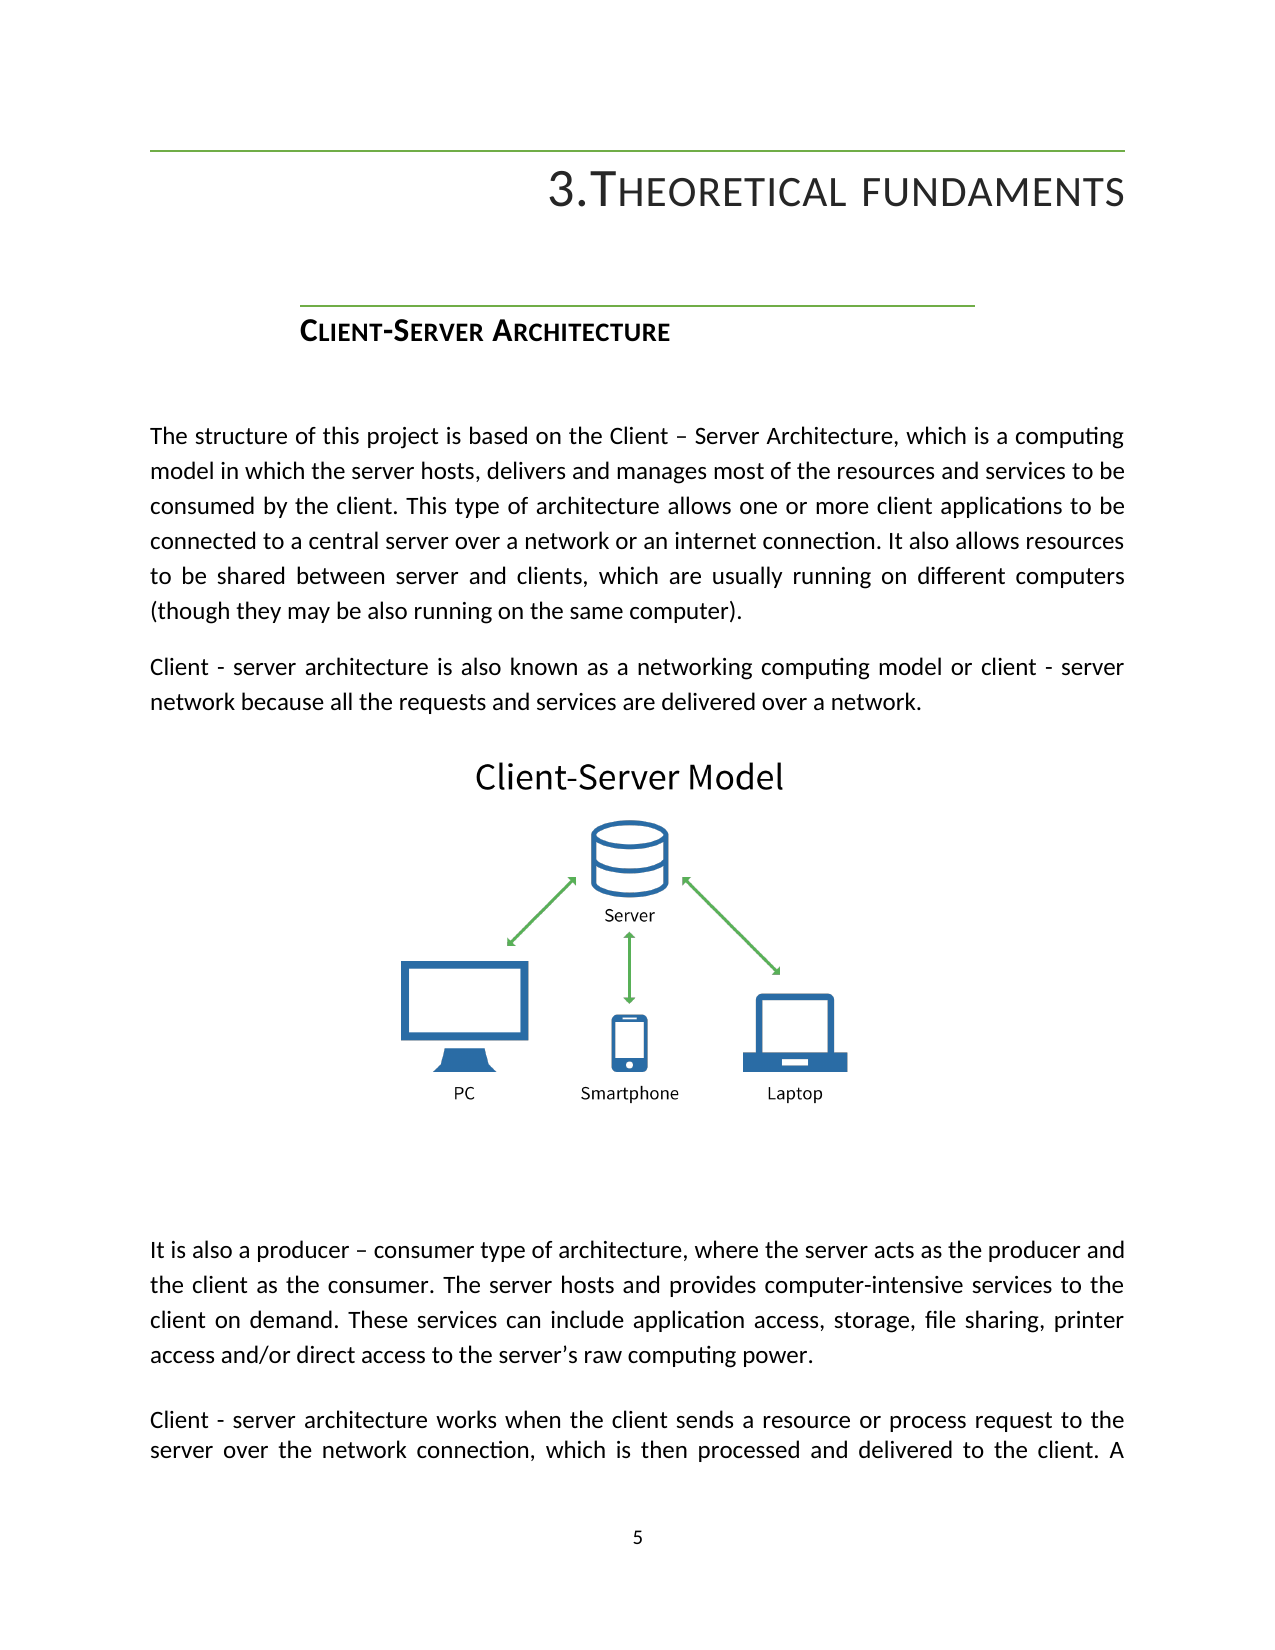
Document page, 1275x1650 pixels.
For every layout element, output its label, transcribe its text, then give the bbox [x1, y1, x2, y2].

text Client-Server Architecture [300, 307, 975, 350]
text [150, 1404, 1125, 1465]
text Client - server architecture is also known as a networking computing model or client - server network because all the requests and services are delivered over a network. [150, 651, 1125, 717]
picture [336, 749, 939, 1149]
text The structure of this project is based on the Client – Server Architecture, which is a computing model in which the server hosts, delivers and manages most of the resources and services to be consumed by the client. This type of architecture allows one or more client applications to be connected to a central server over a network or an internet connection. It also allows resources to be shared between server and clients, which are usually running on different computers (though they may be also running on the same computer). [150, 420, 1125, 626]
title 3.Theoretical fundaments [150, 152, 1125, 220]
text It is also a producer – consumer type of architecture, where the server acts as the producer and the client as the consumer. The server hosts and provides computer-intensive services to the client on demand. These services can include application access, storage, file sharing, printer access and/or direct access to the server’s raw computing power. [150, 1234, 1125, 1370]
